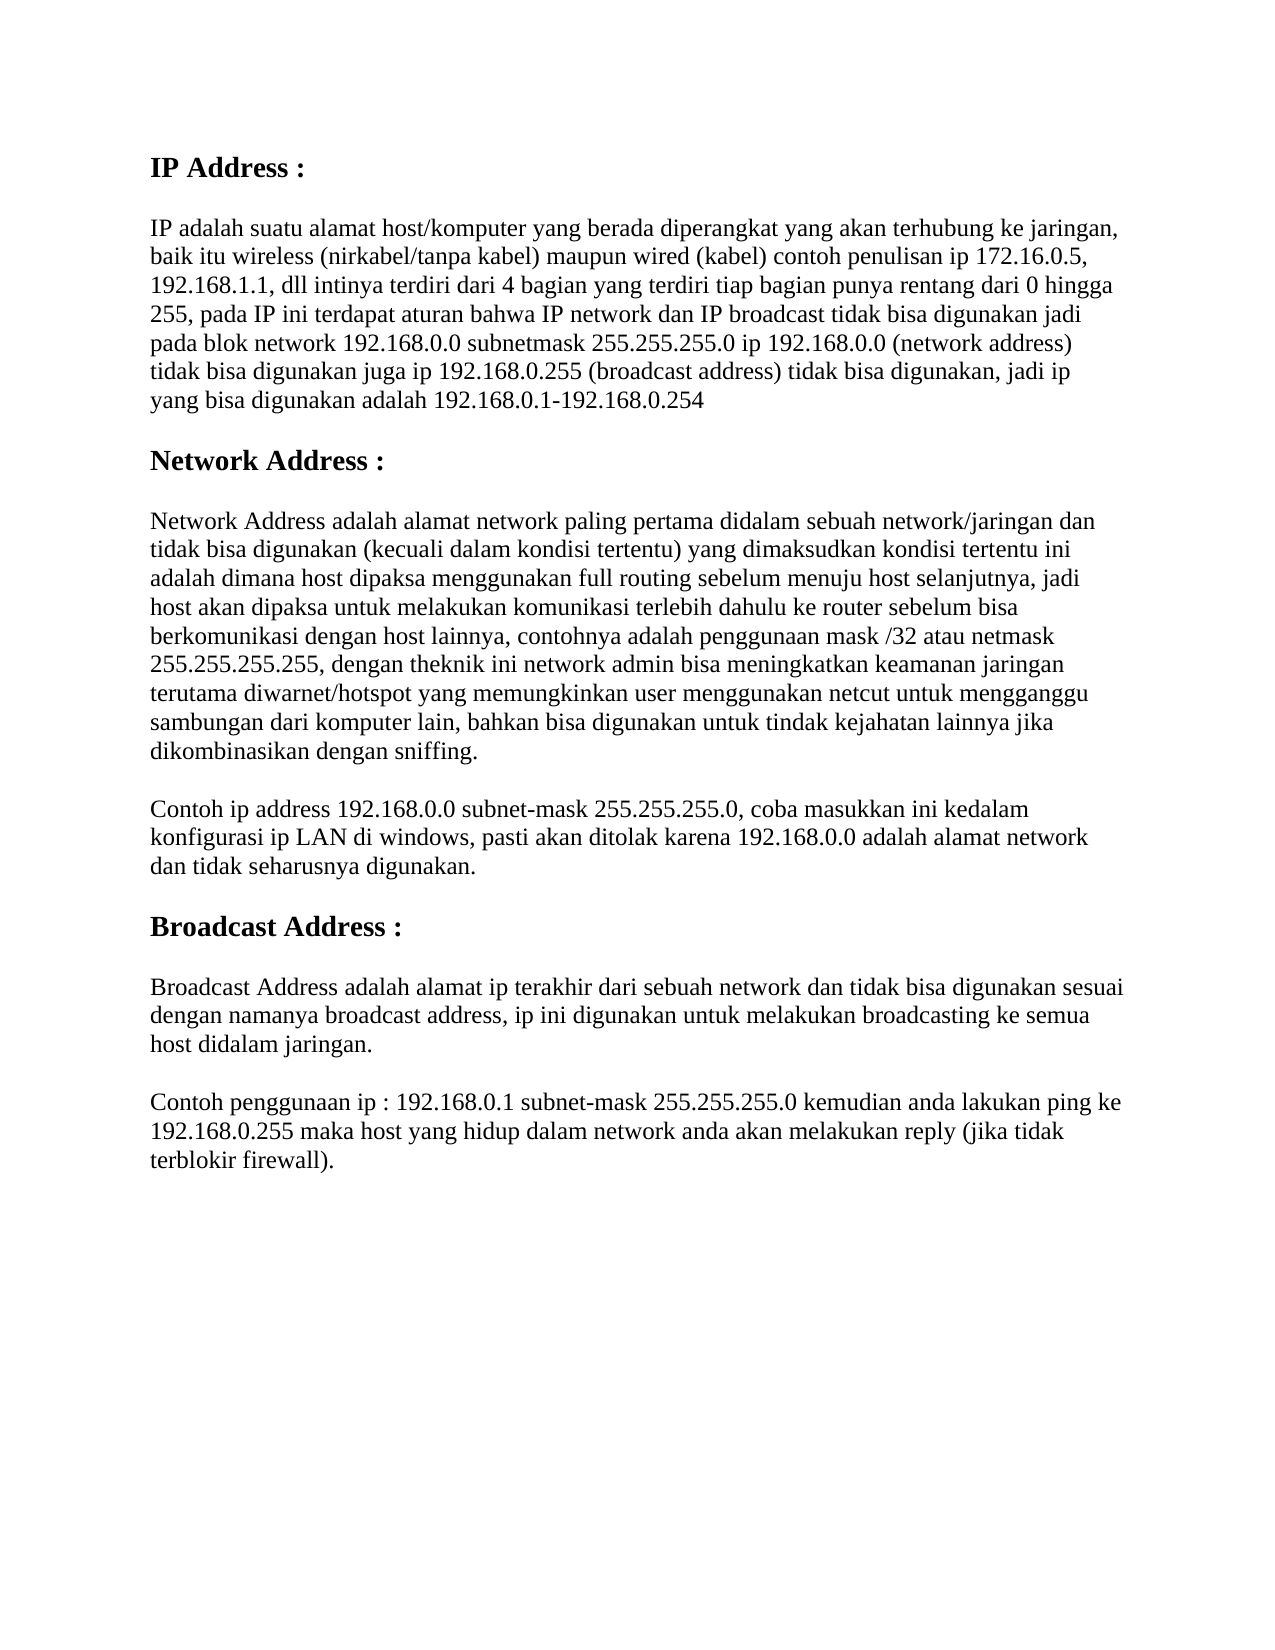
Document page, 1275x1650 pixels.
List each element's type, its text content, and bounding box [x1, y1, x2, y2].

text Contoh penggunaan ip : 192.168.0.1 subnet-mask 255.255.255.0 kemudian anda lakukan ping ke 192.168.0.255 maka host yang hidup dalam network anda akan melakukan reply (jika tidak terblokir firewall). [150, 1087, 1125, 1173]
text Network Address : [150, 443, 1125, 477]
text Broadcast Address adalah alamat ip terakhir dari sebuah network dan tidak bisa digunakan sesuai dengan namanya broadcast address, ip ini digunakan untuk melakukan broadcasting ke semua host didalam jaringan. [150, 972, 1125, 1058]
text IP Address : [150, 150, 1125, 183]
text Broadcast Address : [150, 909, 1125, 943]
text IP adalah suatu alamat host/komputer yang berada diperangkat yang akan terhubung ke jaringan, baik itu wireless (nirkabel/tanpa kabel) maupun wired (kabel) contoh penulisan ip 172.16.0.5, 192.168.1.1, dll intinya terdiri dari 4 bagian yang terdiri tiap bagian punya rentang dari 0 hingga 255, pada IP ini terdapat aturan bahwa IP network dan IP broadcast tidak bisa digunakan jadi pada blok network 192.168.0.0 subnetmask 255.255.255.0 ip 192.168.0.0 (network address) tidak bisa digunakan juga ip 192.168.0.255 (broadcast address) tidak bisa digunakan, jadi ip yang bisa digunakan adalah 192.168.0.1-192.168.0.254 [150, 213, 1125, 414]
text Network Address adalah alamat network paling pertama didalam sebuah network/jaringan dan tidak bisa digunakan (kecuali dalam kondisi tertentu) yang dimaksudkan kondisi tertentu ini adalah dimana host dipaksa menggunakan full routing sebelum menuju host selanjutnya, jadi host akan dipaksa untuk melakukan komunikasi terlebih dahulu ke router sebelum bisa berkomunikasi dengan host lainnya, contohnya adalah penggunaan mask /32 atau netmask 255.255.255.255, dengan theknik ini network admin bisa meningkatkan keamanan jaringan terutama diwarnet/hotspot yang memungkinkan user menggunakan netcut untuk mengganggu sambungan dari komputer lain, bahkan bisa digunakan untuk tindak kejahatan lainnya jika dikombinasikan dengan sniffing. [150, 506, 1125, 764]
text Contoh ip address 192.168.0.0 subnet-mask 255.255.255.0, coba masukkan ini kedalam konfigurasi ip LAN di windows, pasti akan ditolak karena 192.168.0.0 adalah alamat network dan tidak seharusnya digunakan. [150, 794, 1125, 880]
